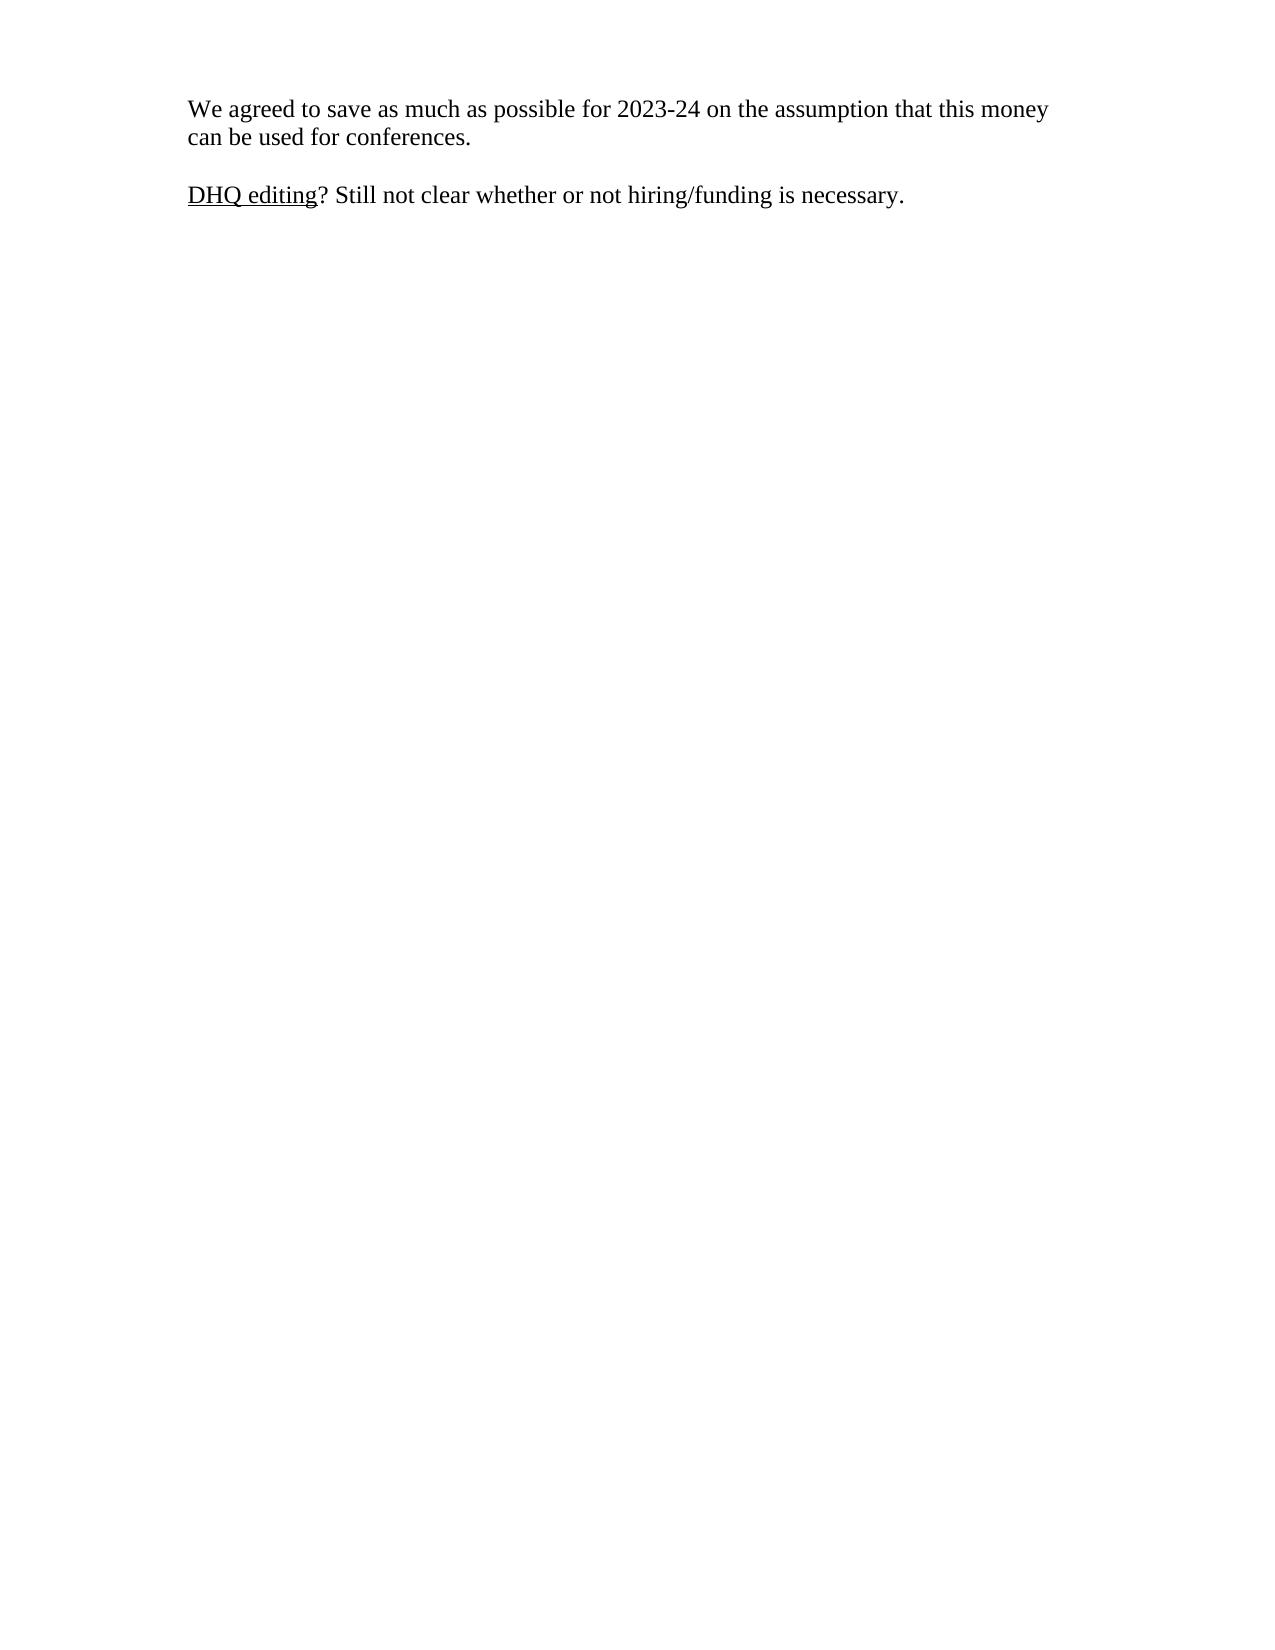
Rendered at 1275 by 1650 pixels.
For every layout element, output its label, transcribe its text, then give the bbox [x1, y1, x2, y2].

text We agreed to save as much as possible for 2023-24 on the assumption that this money can be used for conferences. [187, 94, 1087, 151]
text DHQ editing? Still not clear whether or not hiring/funding is necessary. [187, 180, 1087, 209]
